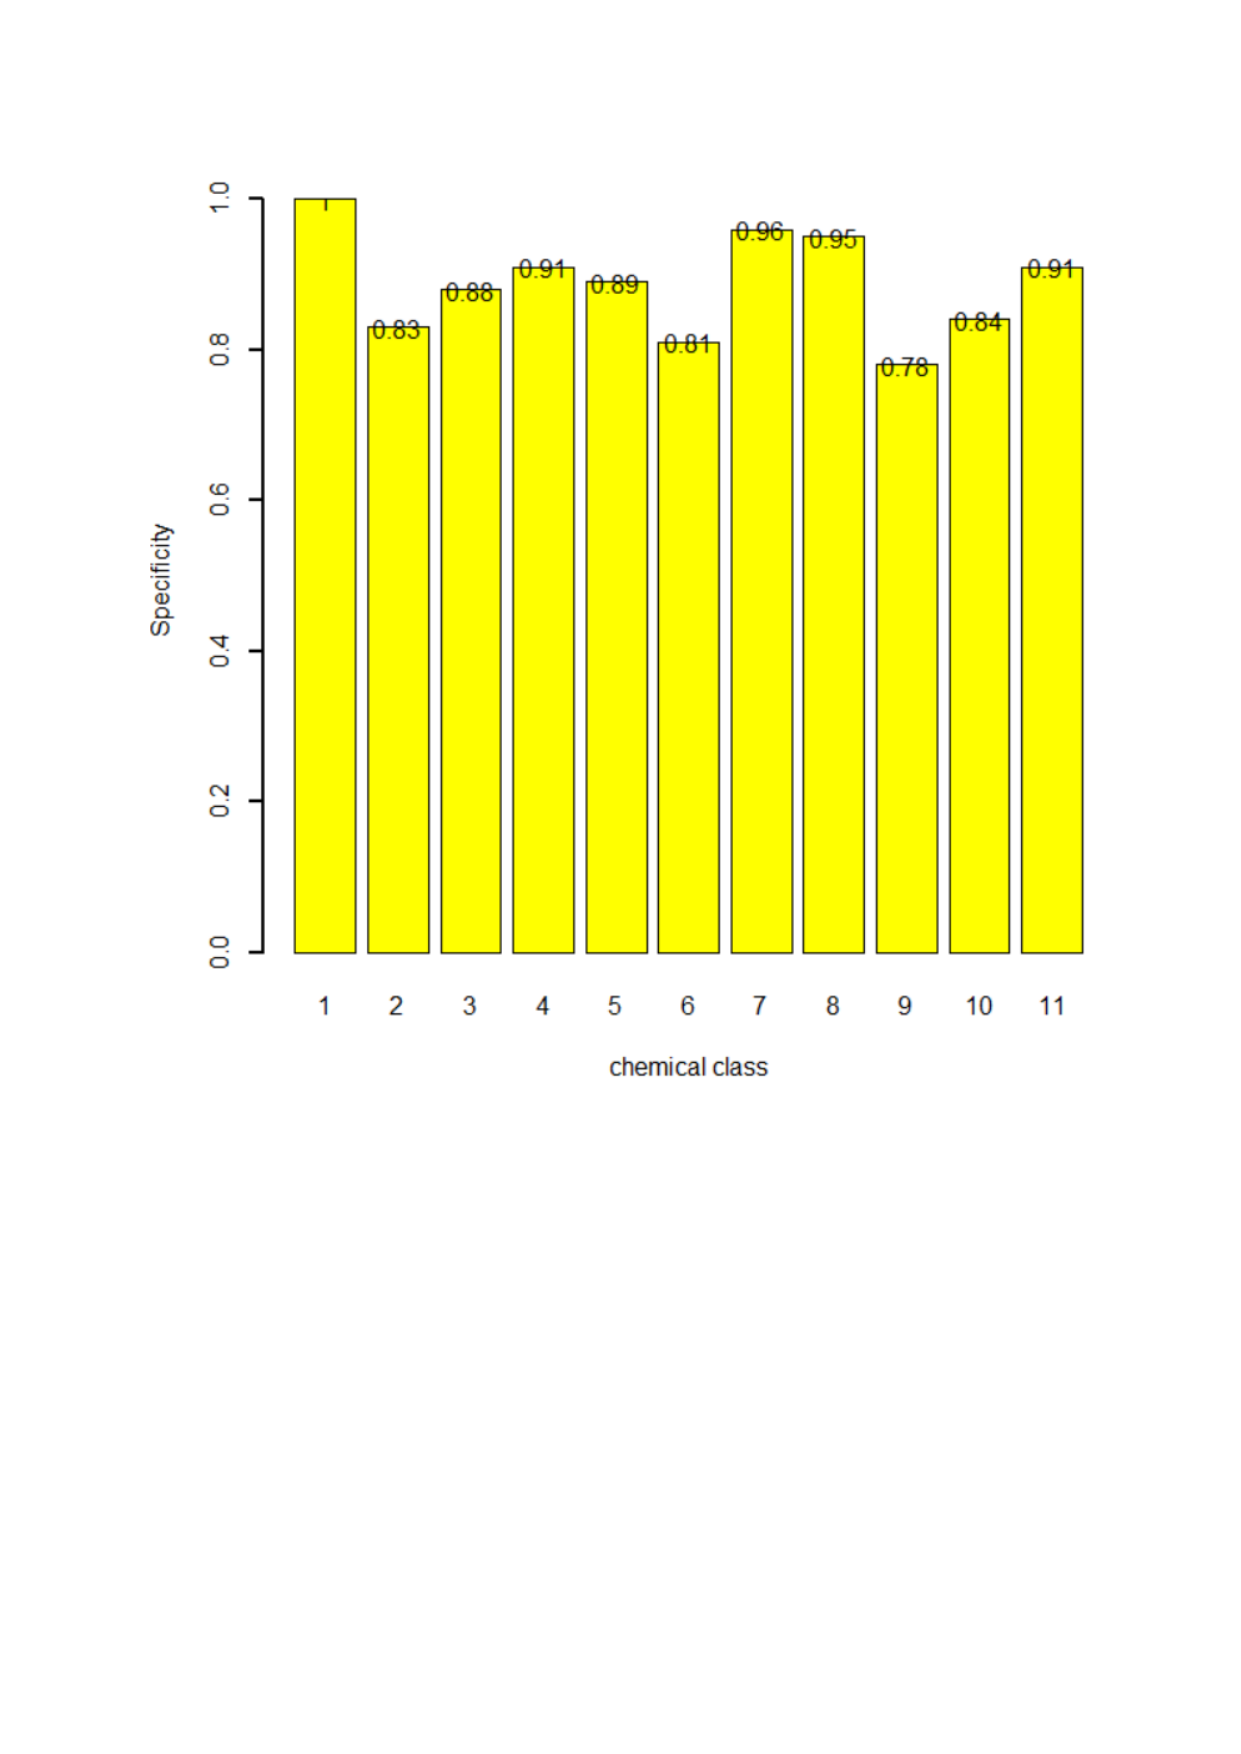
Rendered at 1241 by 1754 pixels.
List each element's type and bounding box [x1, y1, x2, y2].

picture [150, 150, 1091, 1087]
